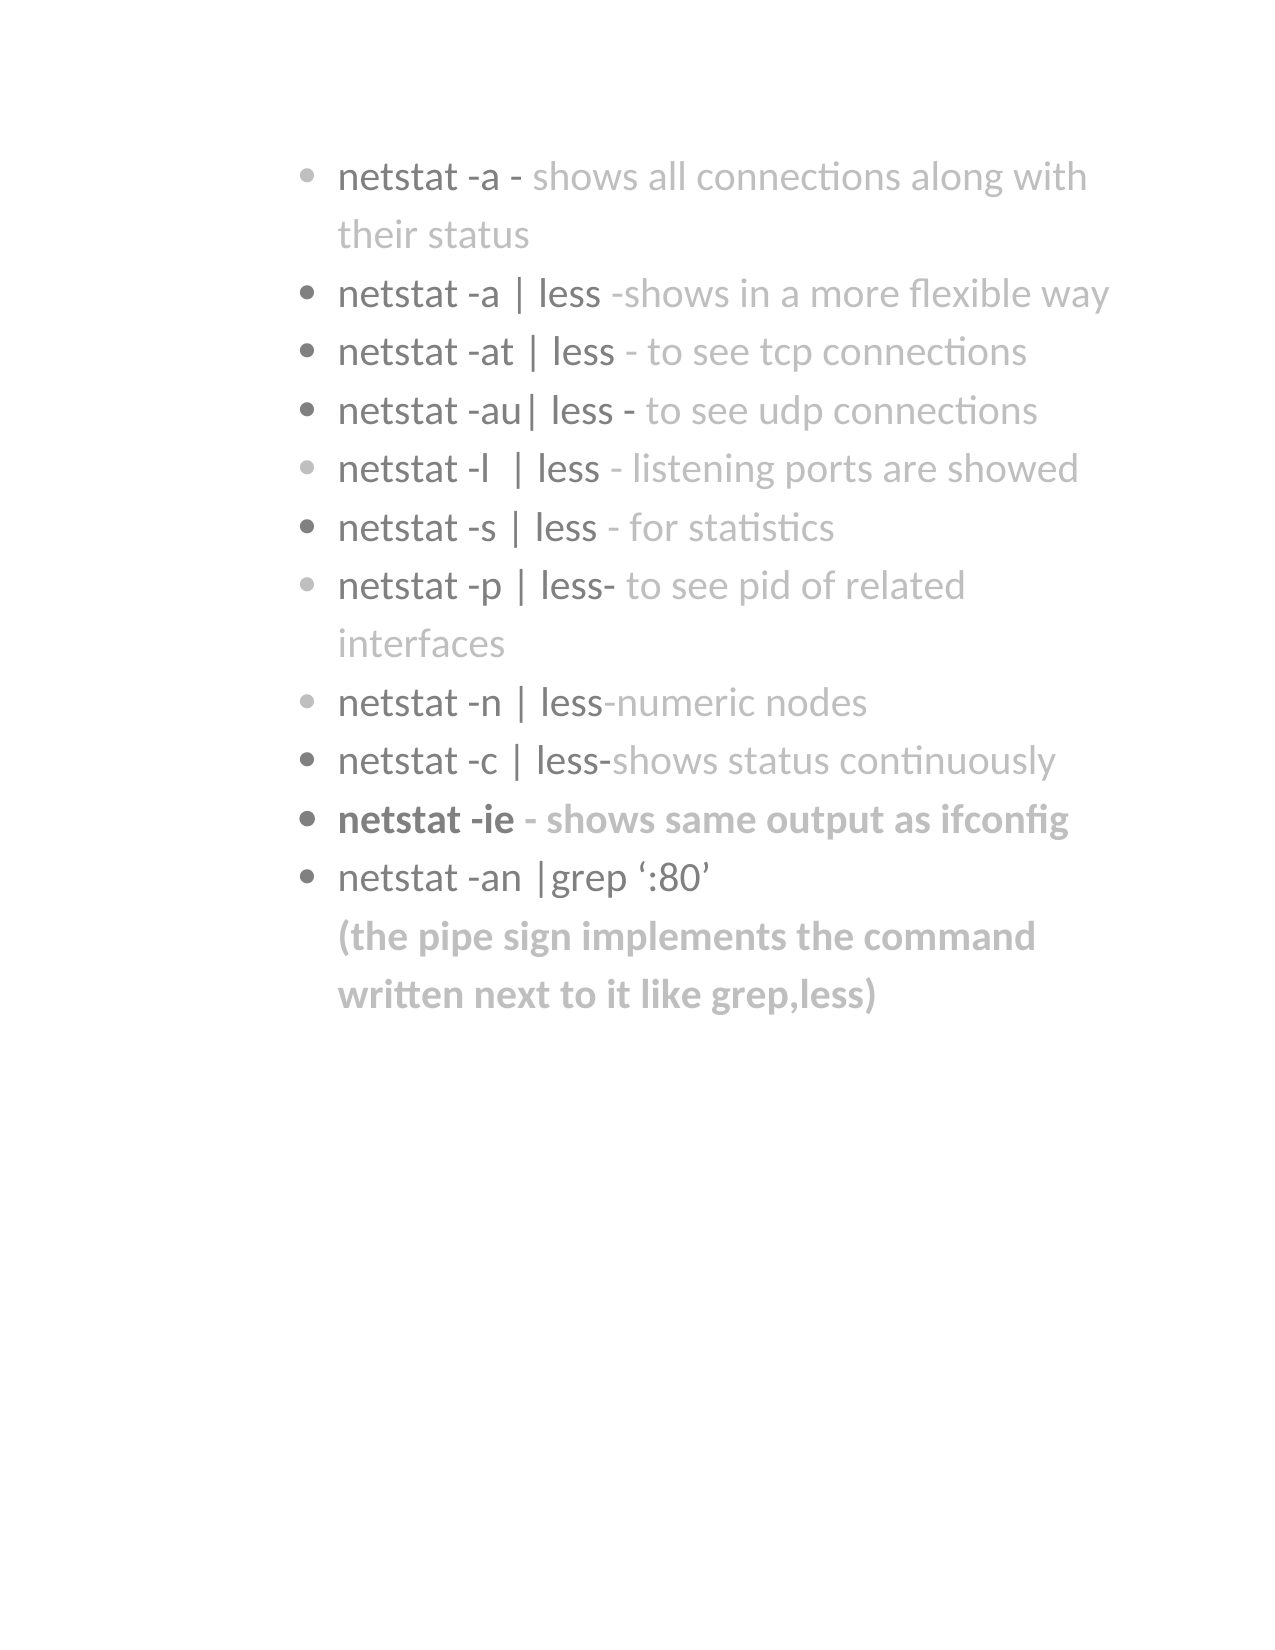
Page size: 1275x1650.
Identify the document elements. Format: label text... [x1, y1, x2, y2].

list netstat -c | less-shows status continuously [300, 734, 1125, 785]
list netstat -ie - shows same output as ifconfig [300, 793, 1125, 844]
list netstat -a | less -shows in a more flexible way [300, 267, 1125, 318]
list netstat -an |grep ‘:80’ [300, 851, 1125, 902]
list netstat -at | less - to see tcp connections [300, 325, 1125, 376]
list netstat -s | less - for statistics [300, 501, 1125, 551]
list netstat -l | less - listening ports are showed [300, 442, 1125, 493]
list (the pipe sign implements the command written next to it like grep,less) [337, 910, 1125, 1019]
list netstat -p | less- to see pid of related interfaces [300, 559, 1125, 668]
list netstat -n | less-numeric nodes [300, 676, 1125, 727]
list netstat -au| less - to see udp connections [300, 384, 1125, 434]
list netstat -a - shows all connections along with their status [300, 150, 1125, 259]
